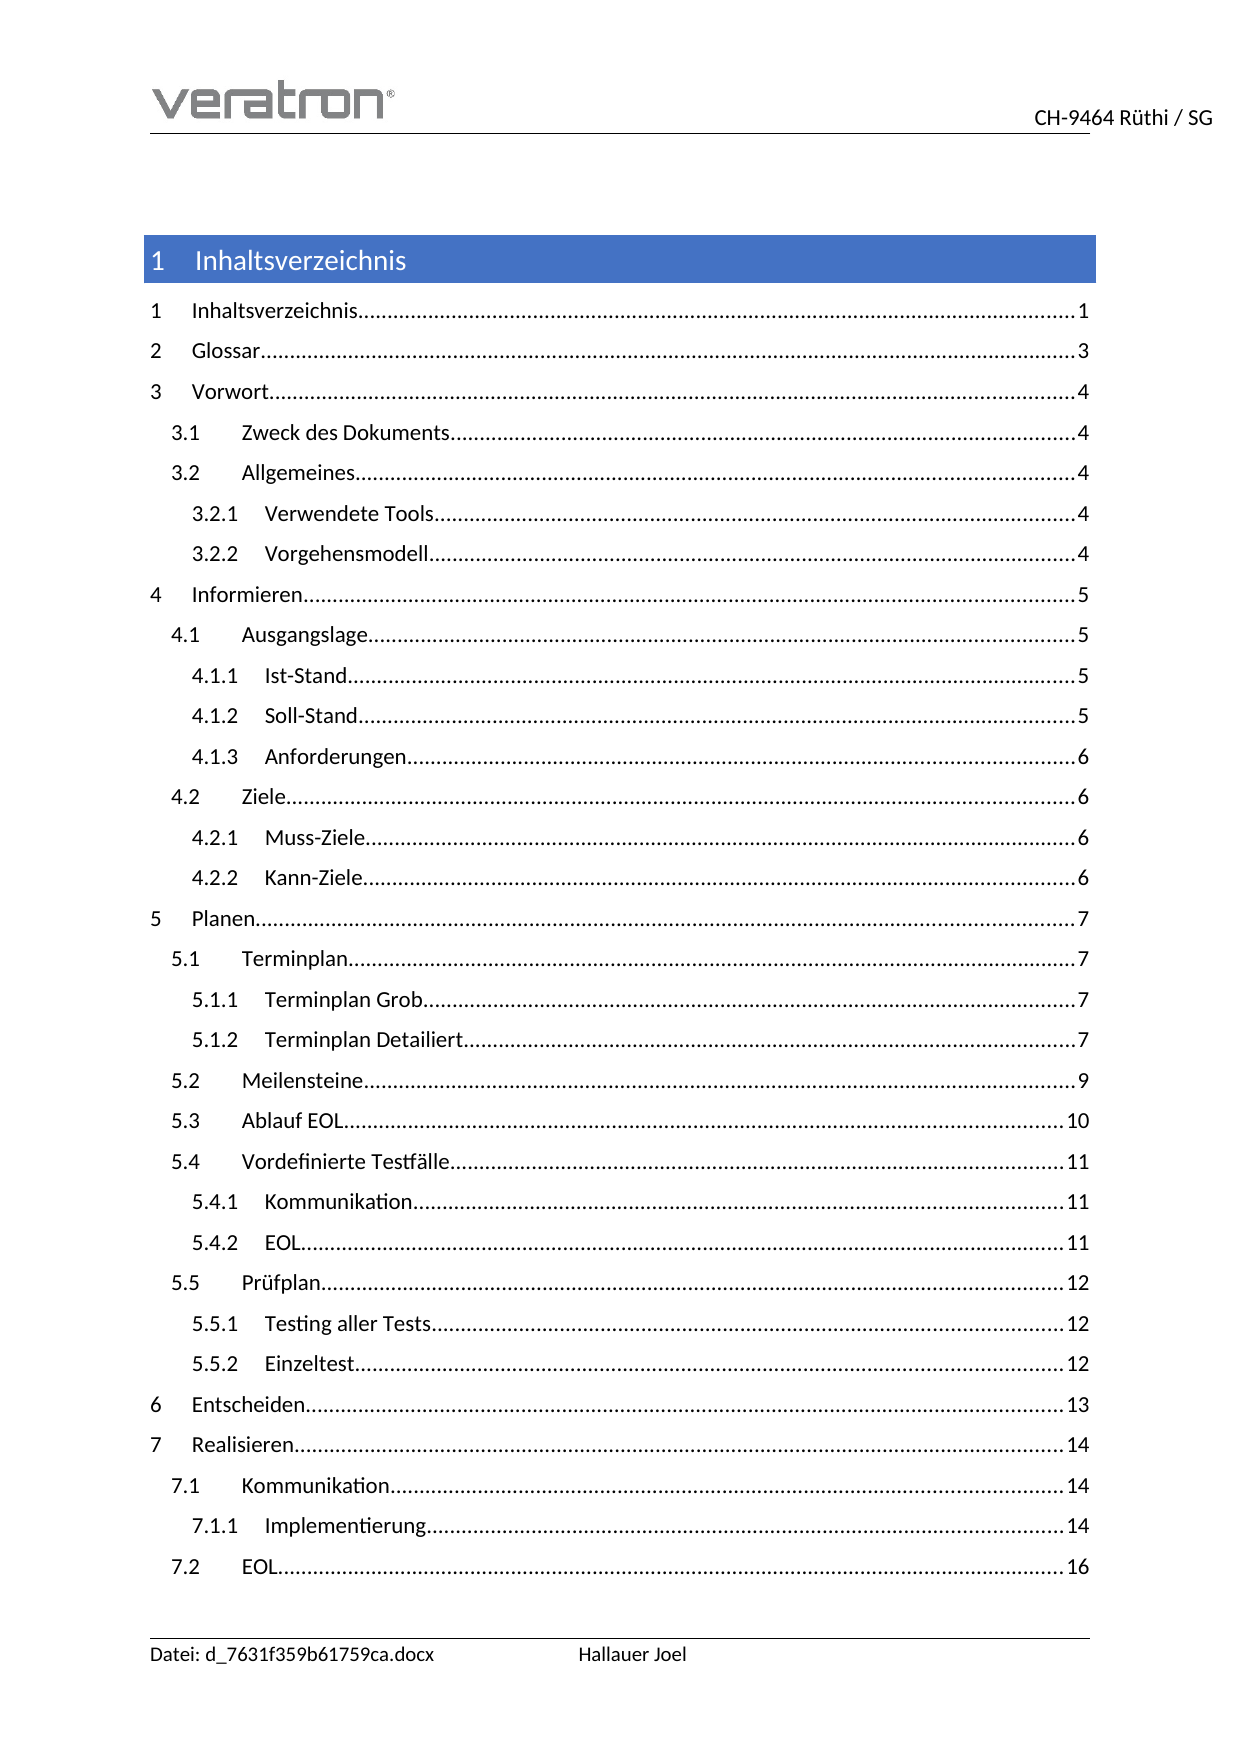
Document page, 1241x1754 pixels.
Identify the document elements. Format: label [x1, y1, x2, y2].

picture [146, 75, 399, 123]
